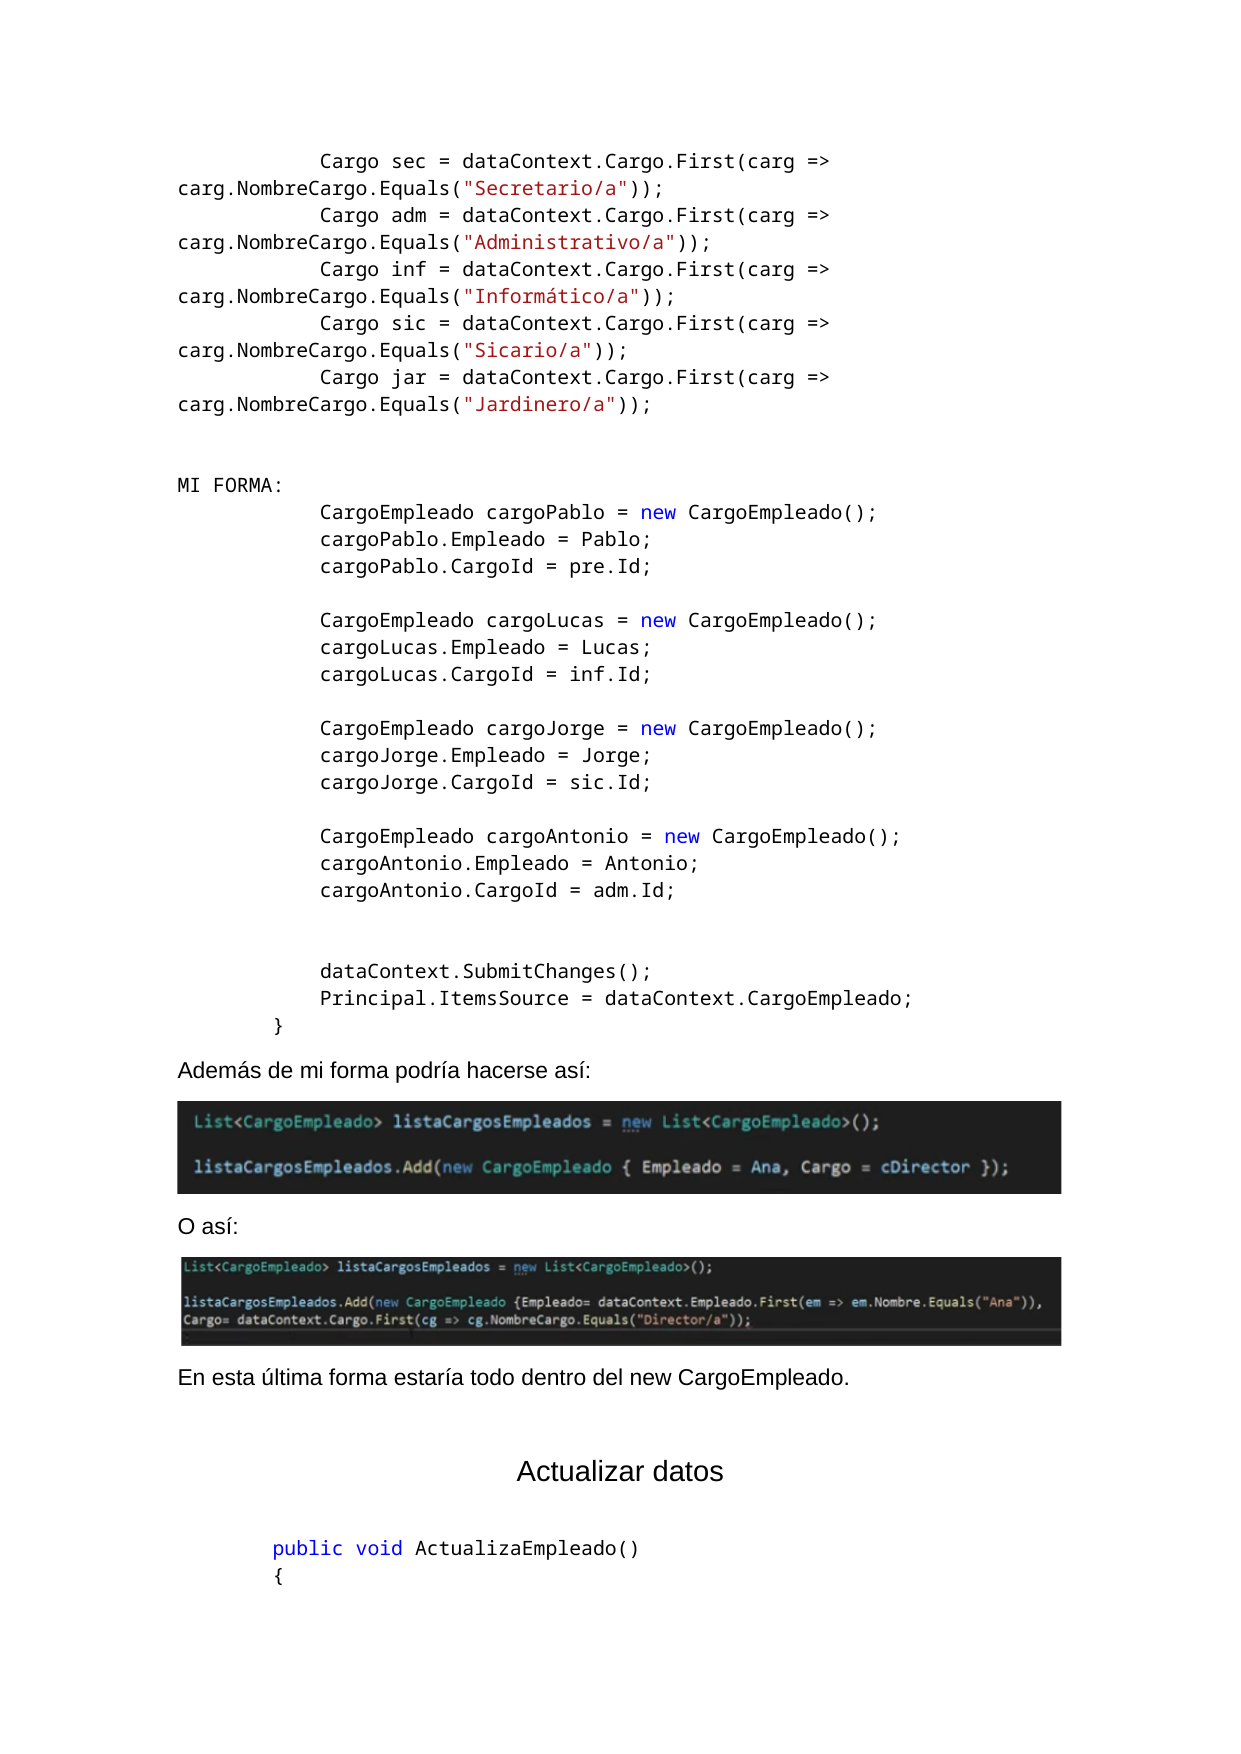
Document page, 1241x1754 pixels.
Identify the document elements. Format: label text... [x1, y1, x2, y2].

text Actualizar datos [177, 1454, 1063, 1488]
text Cargo sic = dataContext.Cargo.First(carg => carg.NombreCargo.Equals("Sicario/a")); [177, 309, 1063, 363]
text cargoLucas.CargoId = inf.Id; [177, 660, 1063, 687]
text O así: [177, 1213, 1063, 1239]
picture [177, 1257, 1062, 1346]
text cargoJorge.CargoId = sic.Id; [177, 768, 1063, 795]
text cargoPablo.Empleado = Pablo; [177, 525, 1063, 552]
text Cargo jar = dataContext.Cargo.First(carg => carg.NombreCargo.Equals("Jardinero/a")); [177, 363, 1063, 417]
text public void ActualizaEmpleado() [177, 1534, 1063, 1561]
text cargoLucas.Empleado = Lucas; [177, 633, 1063, 660]
text Principal.ItemsSource = dataContext.CargoEmpleado; [177, 984, 1063, 1011]
text CargoEmpleado cargoJorge = new CargoEmpleado(); [177, 714, 1063, 741]
text cargoPablo.CargoId = pre.Id; [177, 552, 1063, 579]
picture [177, 1101, 1062, 1194]
text CargoEmpleado cargoLucas = new CargoEmpleado(); [177, 606, 1063, 633]
text Cargo sec = dataContext.Cargo.First(carg => carg.NombreCargo.Equals("Secretario/a")); [177, 148, 1063, 202]
text En esta última forma estaría todo dentro del new CargoEmpleado. [177, 1364, 1063, 1391]
text } [177, 1011, 1063, 1038]
text cargoAntonio.CargoId = adm.Id; [177, 876, 1063, 903]
text CargoEmpleado cargoPablo = new CargoEmpleado(); [177, 498, 1063, 525]
text cargoAntonio.Empleado = Antonio; [177, 849, 1063, 876]
text Cargo inf = dataContext.Cargo.First(carg => carg.NombreCargo.Equals("Informático/a")); [177, 256, 1063, 309]
text MI FORMA: [177, 471, 1063, 498]
text { [177, 1561, 1063, 1588]
text CargoEmpleado cargoAntonio = new CargoEmpleado(); [177, 822, 1063, 849]
text Además de mi forma podría hacerse así: [177, 1057, 1063, 1083]
text Cargo adm = dataContext.Cargo.First(carg => carg.NombreCargo.Equals("Administrativo/a")); [177, 202, 1063, 256]
text dataContext.SubmitChanges(); [177, 957, 1063, 984]
text cargoJorge.Empleado = Jorge; [177, 741, 1063, 768]
